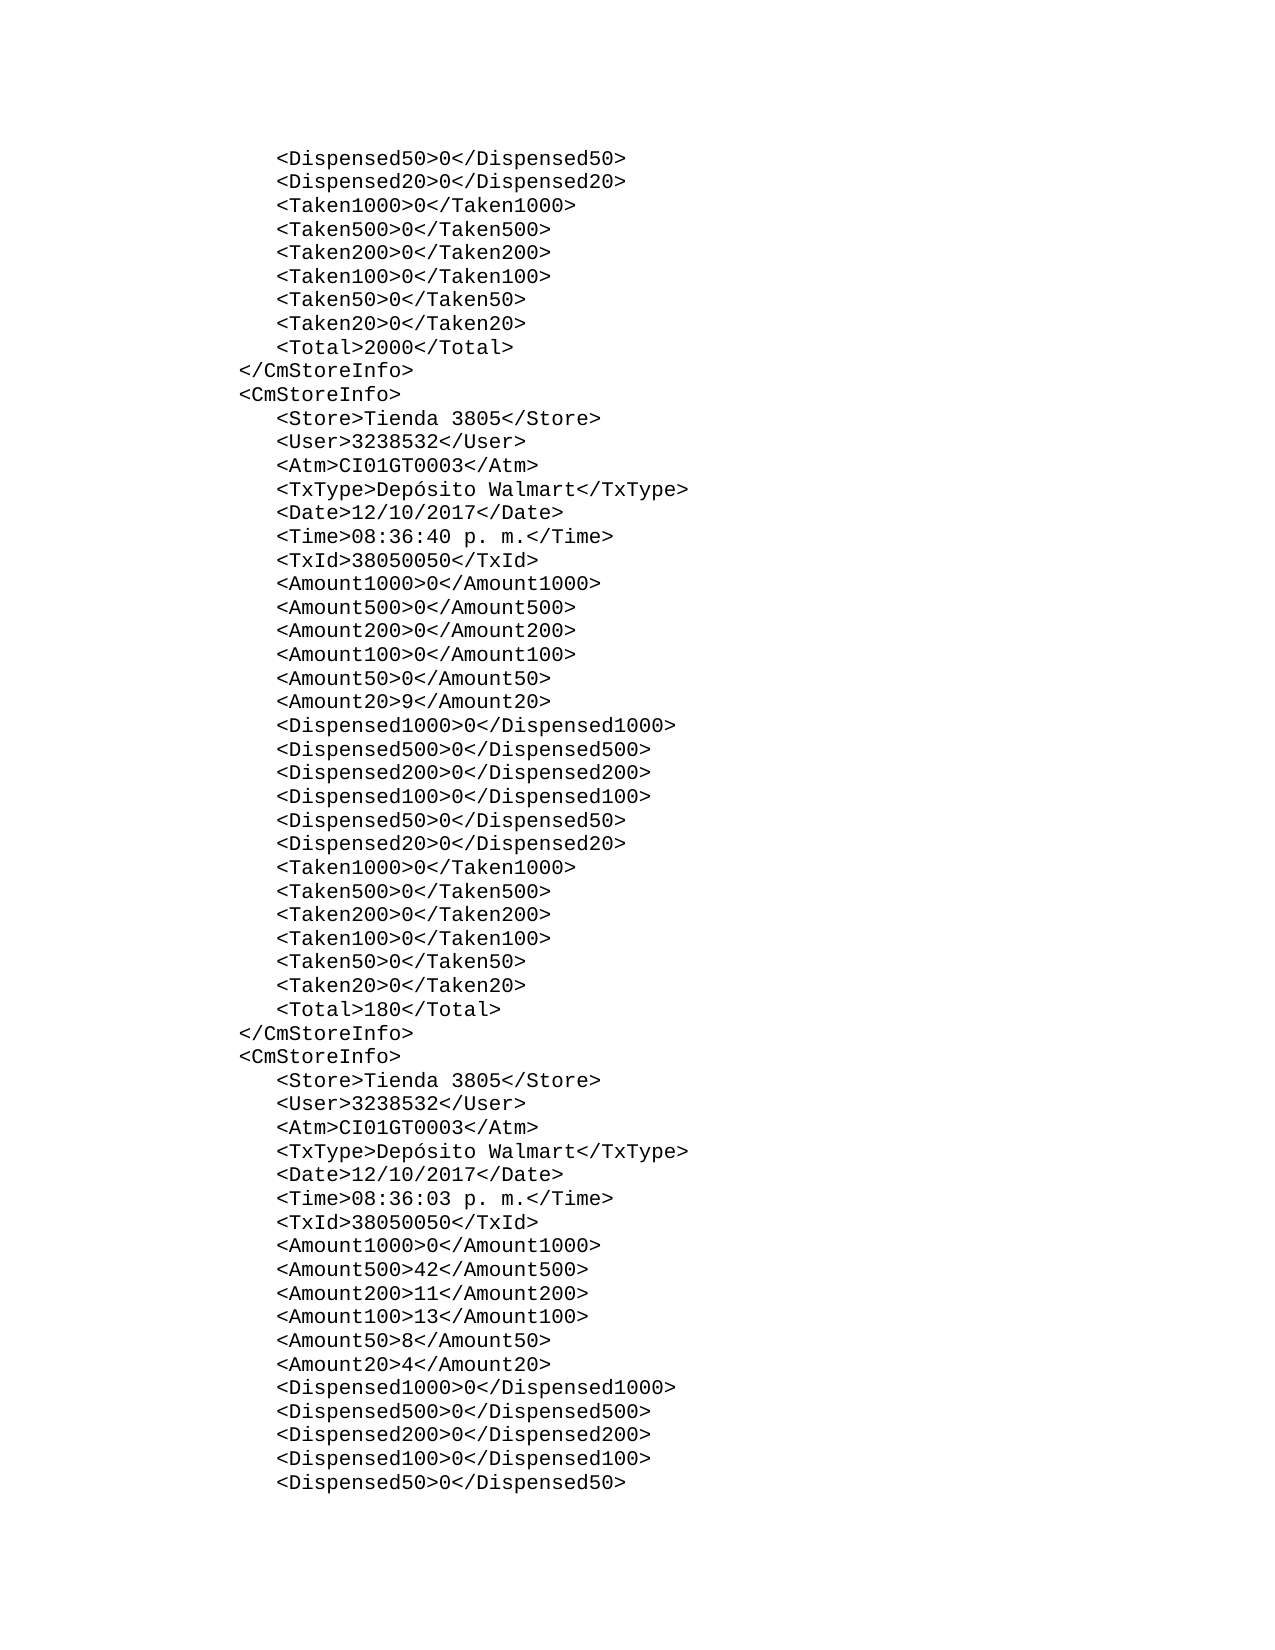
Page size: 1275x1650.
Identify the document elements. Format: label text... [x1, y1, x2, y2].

text <Store>Tienda 3805</Store> [89, 408, 1181, 431]
text <Amount1000>0</Amount1000> [89, 1235, 1181, 1259]
text <Dispensed50>0</Dispensed50> [89, 148, 1181, 171]
text <Dispensed100>0</Dispensed100> [89, 786, 1181, 810]
text <Taken50>0</Taken50> [89, 289, 1181, 313]
text <TxType>Depósito Walmart</TxType> [89, 1141, 1181, 1164]
text <Taken50>0</Taken50> [89, 952, 1181, 975]
text <Amount200>0</Amount200> [89, 621, 1181, 644]
text <Atm>CI01GT0003</Atm> [89, 455, 1181, 479]
text <Store>Tienda 3805</Store> [89, 1070, 1181, 1093]
text <CmStoreInfo> [89, 1046, 1181, 1070]
text <User>3238532</User> [89, 1093, 1181, 1117]
text <TxId>38050050</TxId> [89, 549, 1181, 573]
text <Amount100>13</Amount100> [89, 1306, 1181, 1330]
text <Time>08:36:03 p. m.</Time> [89, 1188, 1181, 1212]
text <Dispensed50>0</Dispensed50> [89, 1472, 1181, 1495]
text <Amount500>0</Amount500> [89, 597, 1181, 621]
text <TxType>Depósito Walmart</TxType> [89, 479, 1181, 502]
text <Amount20>4</Amount20> [89, 1353, 1181, 1377]
text <Date>12/10/2017</Date> [89, 1164, 1181, 1188]
text <Dispensed200>0</Dispensed200> [89, 1424, 1181, 1448]
text <Dispensed1000>0</Dispensed1000> [89, 1377, 1181, 1401]
text <Amount20>9</Amount20> [89, 691, 1181, 715]
text <Dispensed20>0</Dispensed20> [89, 833, 1181, 857]
text <Taken200>0</Taken200> [89, 242, 1181, 266]
text <Amount100>0</Amount100> [89, 644, 1181, 668]
text <TxId>38050050</TxId> [89, 1212, 1181, 1235]
text <Dispensed500>0</Dispensed500> [89, 739, 1181, 762]
text <Taken200>0</Taken200> [89, 904, 1181, 928]
text <Total>180</Total> [89, 999, 1181, 1022]
text <Taken20>0</Taken20> [89, 313, 1181, 337]
text <Taken1000>0</Taken1000> [89, 195, 1181, 218]
text <Taken20>0</Taken20> [89, 975, 1181, 999]
text <Dispensed50>0</Dispensed50> [89, 810, 1181, 833]
text <Dispensed20>0</Dispensed20> [89, 171, 1181, 195]
text <Amount1000>0</Amount1000> [89, 573, 1181, 597]
text <Taken100>0</Taken100> [89, 928, 1181, 952]
text <Taken100>0</Taken100> [89, 266, 1181, 289]
text </CmStoreInfo> [89, 1022, 1181, 1046]
text <Taken500>0</Taken500> [89, 881, 1181, 904]
text <Dispensed100>0</Dispensed100> [89, 1448, 1181, 1472]
text <Amount200>11</Amount200> [89, 1283, 1181, 1306]
text </CmStoreInfo> [89, 360, 1181, 384]
text <Atm>CI01GT0003</Atm> [89, 1117, 1181, 1141]
text <Amount500>42</Amount500> [89, 1259, 1181, 1283]
text <Taken500>0</Taken500> [89, 218, 1181, 242]
text <Amount50>8</Amount50> [89, 1330, 1181, 1353]
text <Date>12/10/2017</Date> [89, 502, 1181, 526]
text <Dispensed500>0</Dispensed500> [89, 1401, 1181, 1424]
text <Dispensed1000>0</Dispensed1000> [89, 715, 1181, 739]
text <Total>2000</Total> [89, 337, 1181, 360]
text <CmStoreInfo> [89, 384, 1181, 408]
text <Time>08:36:40 p. m.</Time> [89, 526, 1181, 549]
text <Dispensed200>0</Dispensed200> [89, 762, 1181, 786]
text <Taken1000>0</Taken1000> [89, 857, 1181, 881]
text <Amount50>0</Amount50> [89, 668, 1181, 691]
text <User>3238532</User> [89, 431, 1181, 455]
